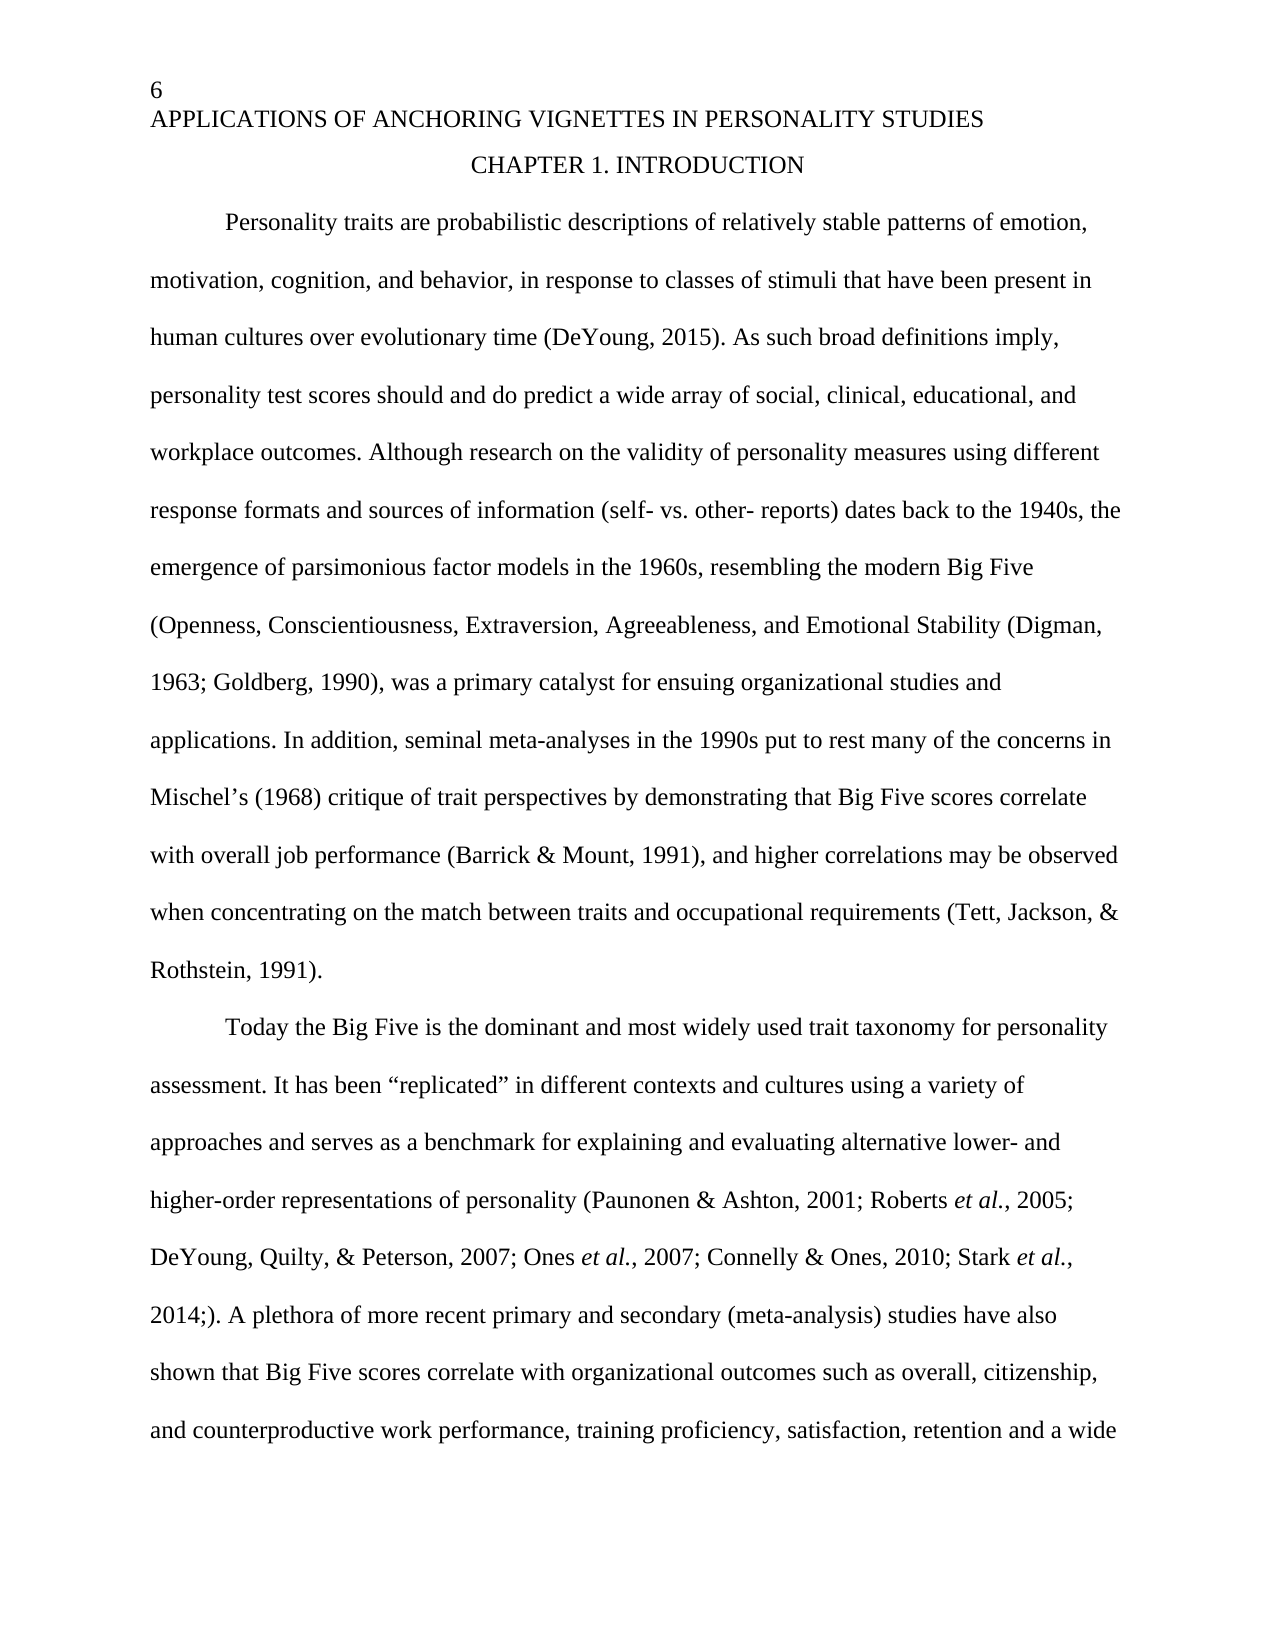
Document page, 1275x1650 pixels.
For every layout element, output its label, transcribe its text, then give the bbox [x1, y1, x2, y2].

text Personality traits are probabilistic descriptions of relatively stable patterns of emotion, motivation, cognition, and behavior, in response to classes of stimuli that have been present in human cultures over evolutionary time (DeYoung, 2015). As such broad definitions imply, personality test scores should and do predict a wide array of social, clinical, educational, and workplace outcomes. Although research on the validity of personality measures using different response formats and sources of information (self- vs. other- reports) dates back to the 1940s, the emergence of parsimonious factor models in the 1960s, resembling the modern Big Five (Openness, Conscientiousness, Extraversion, Agreeableness, and Emotional Stability (Digman, 1963; Goldberg, 1990), was a primary catalyst for ensuing organizational studies and applications. In addition, seminal meta-analyses in the 1990s put to rest many of the concerns in Mischel’s (1968) critique of trait perspectives by demonstrating that Big Five scores correlate with overall job performance (Barrick & Mount, 1991), and higher correlations may be observed when concentrating on the match between traits and occupational requirements (Tett, Jackson, & Rothstein, 1991). [150, 207, 1125, 984]
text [150, 1012, 1125, 1444]
text CHAPTER 1. INTRODUCTION [150, 150, 1125, 179]
